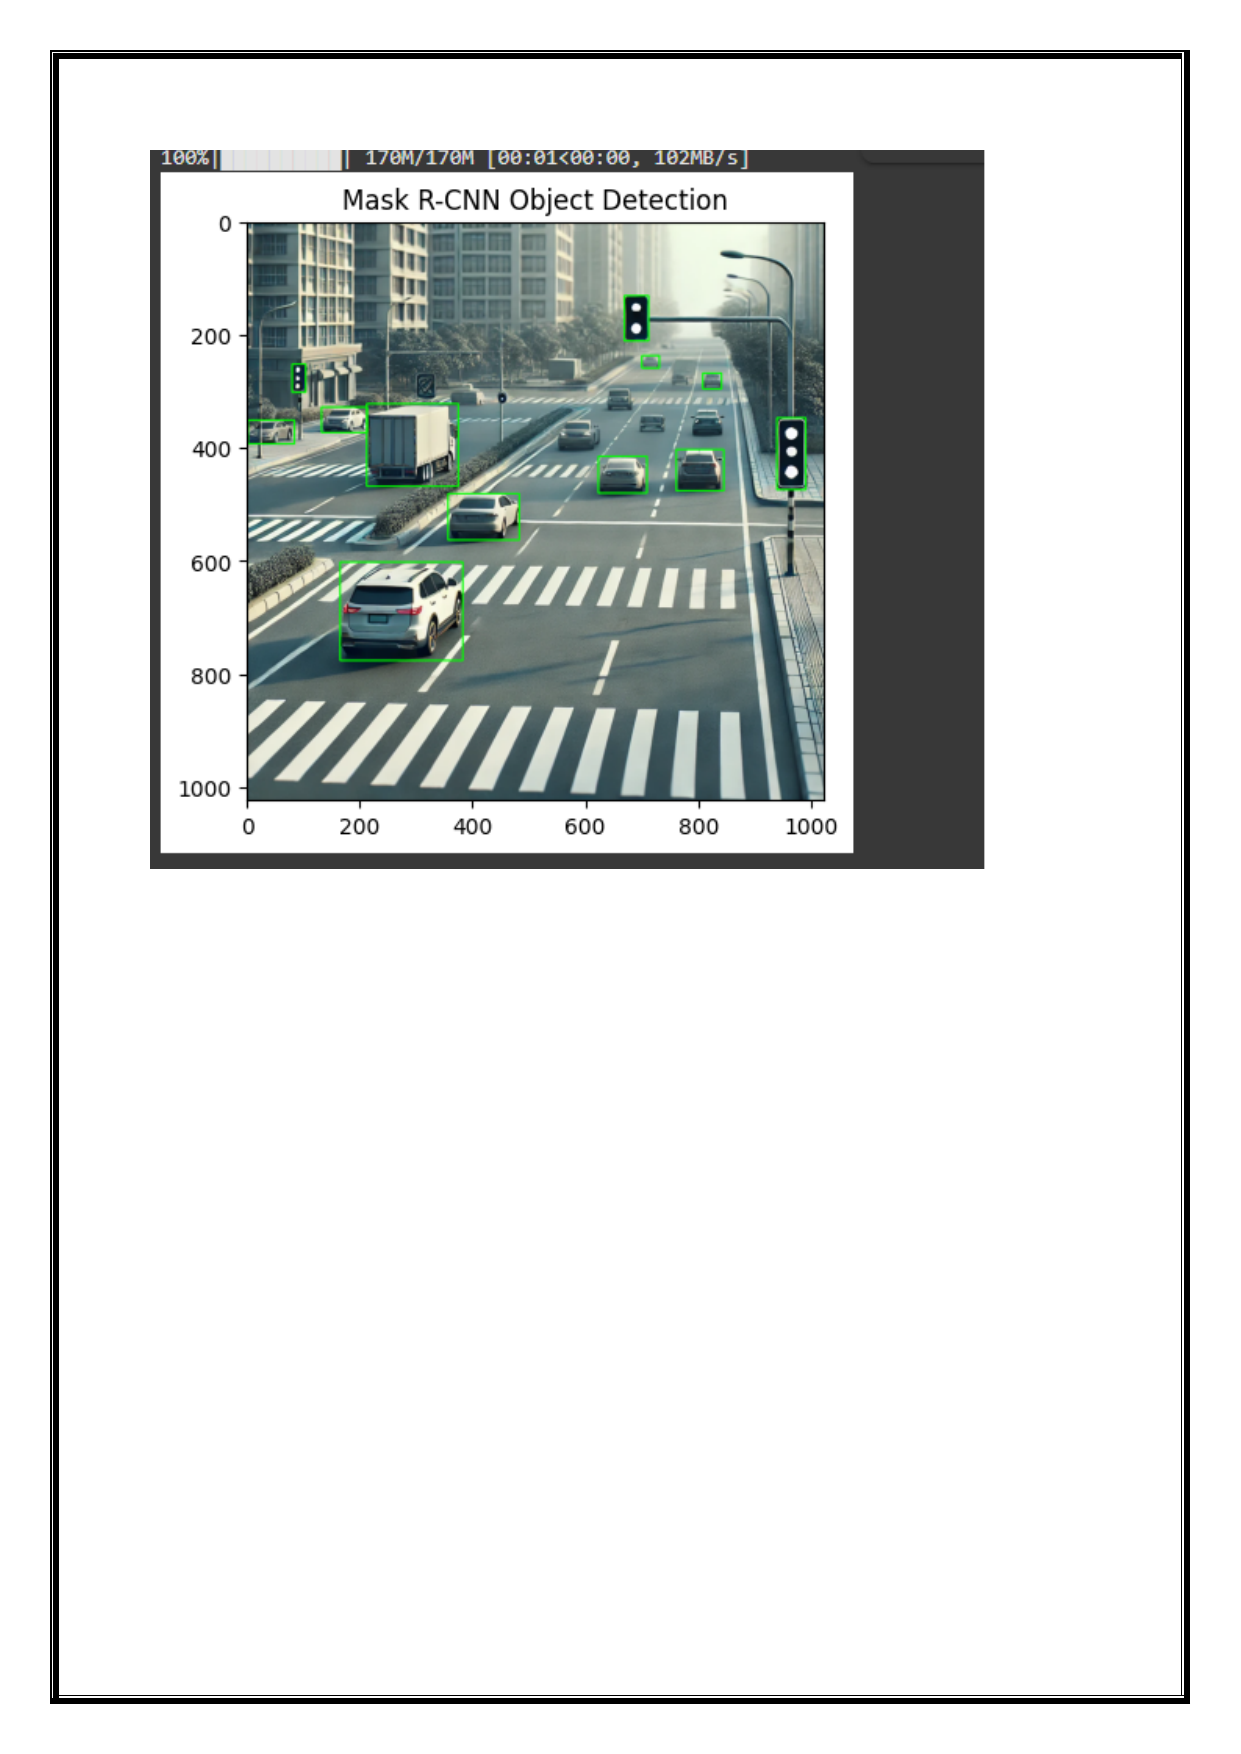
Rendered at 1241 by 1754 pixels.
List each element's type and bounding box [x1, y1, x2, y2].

picture [150, 150, 985, 869]
